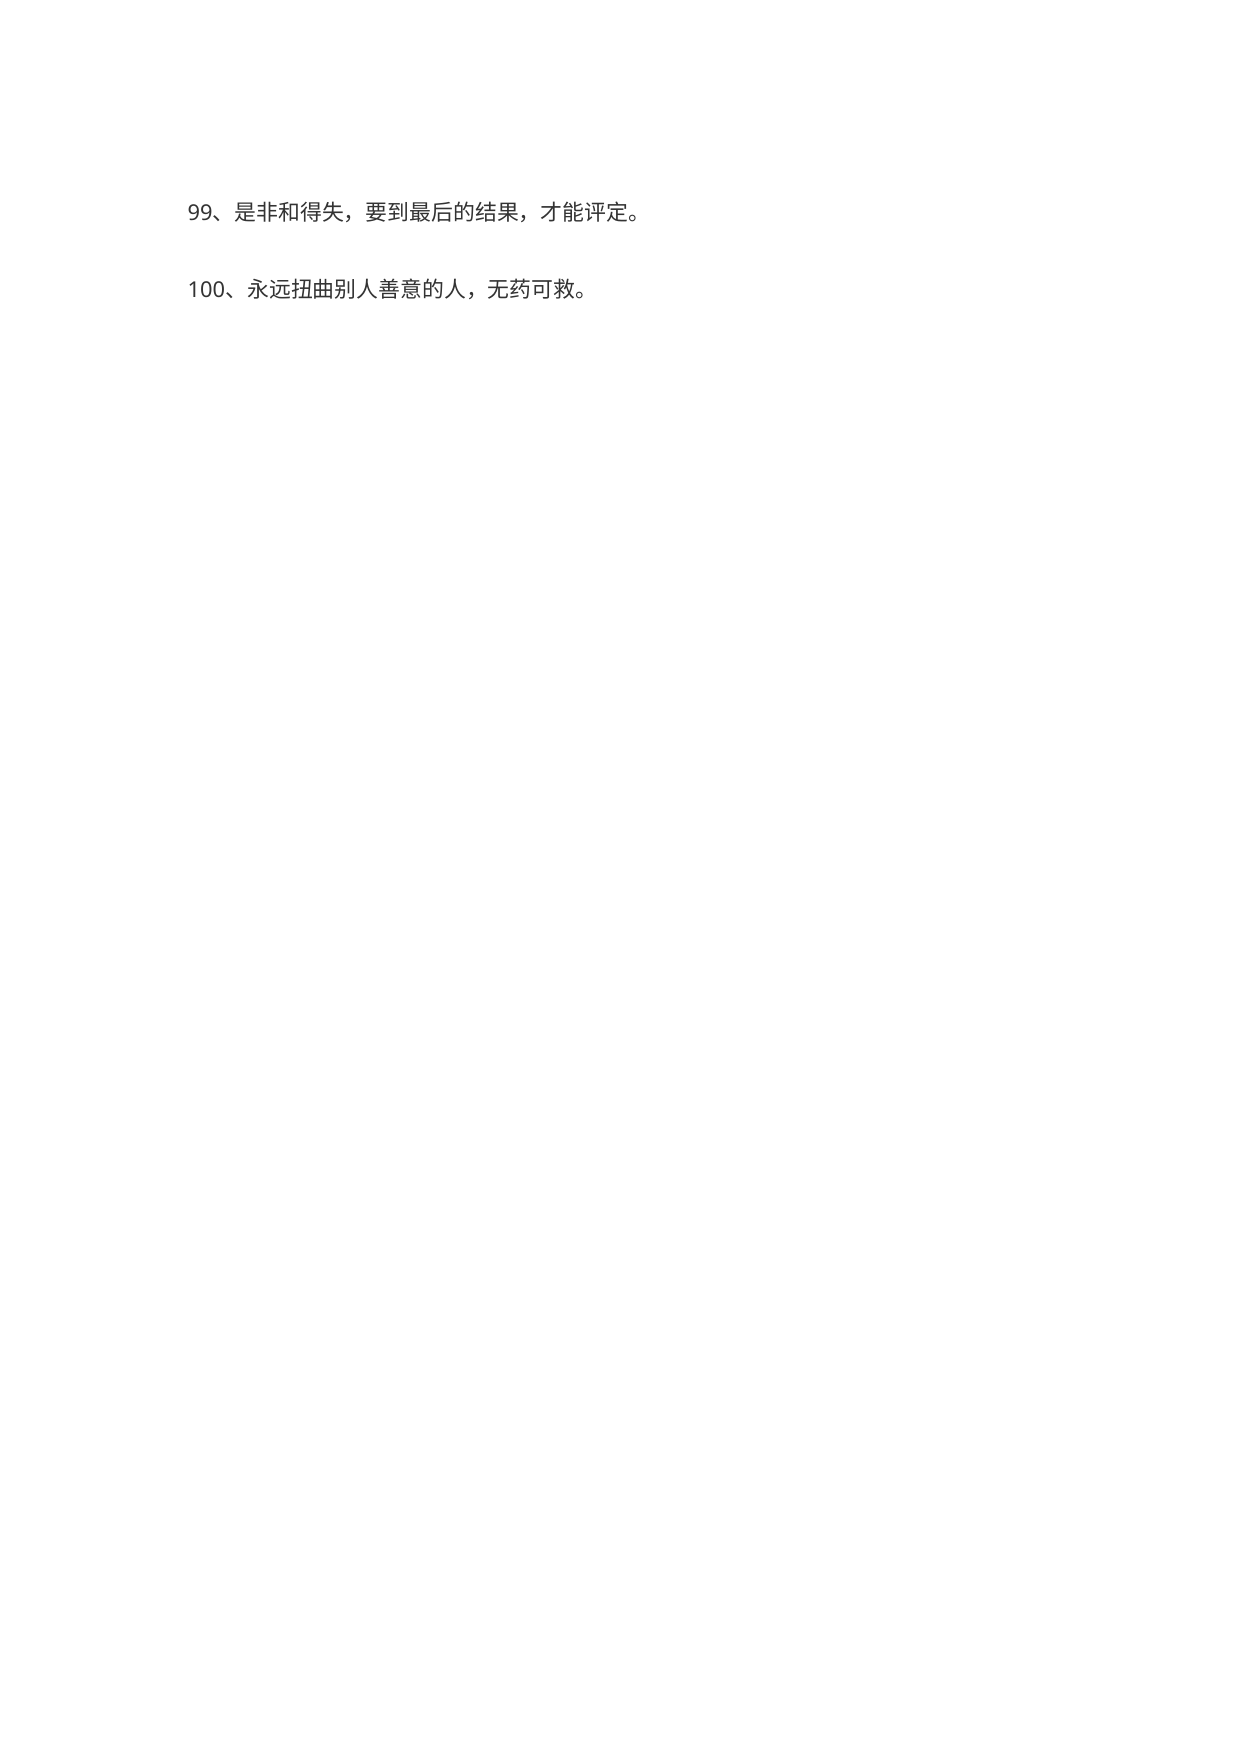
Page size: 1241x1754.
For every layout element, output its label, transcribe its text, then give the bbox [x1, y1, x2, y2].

text 100、永远扭曲别人善意的人，无药可救。 [187, 239, 1053, 304]
text 99、是非和得失，要到最后的结果，才能评定。 [187, 162, 1053, 227]
